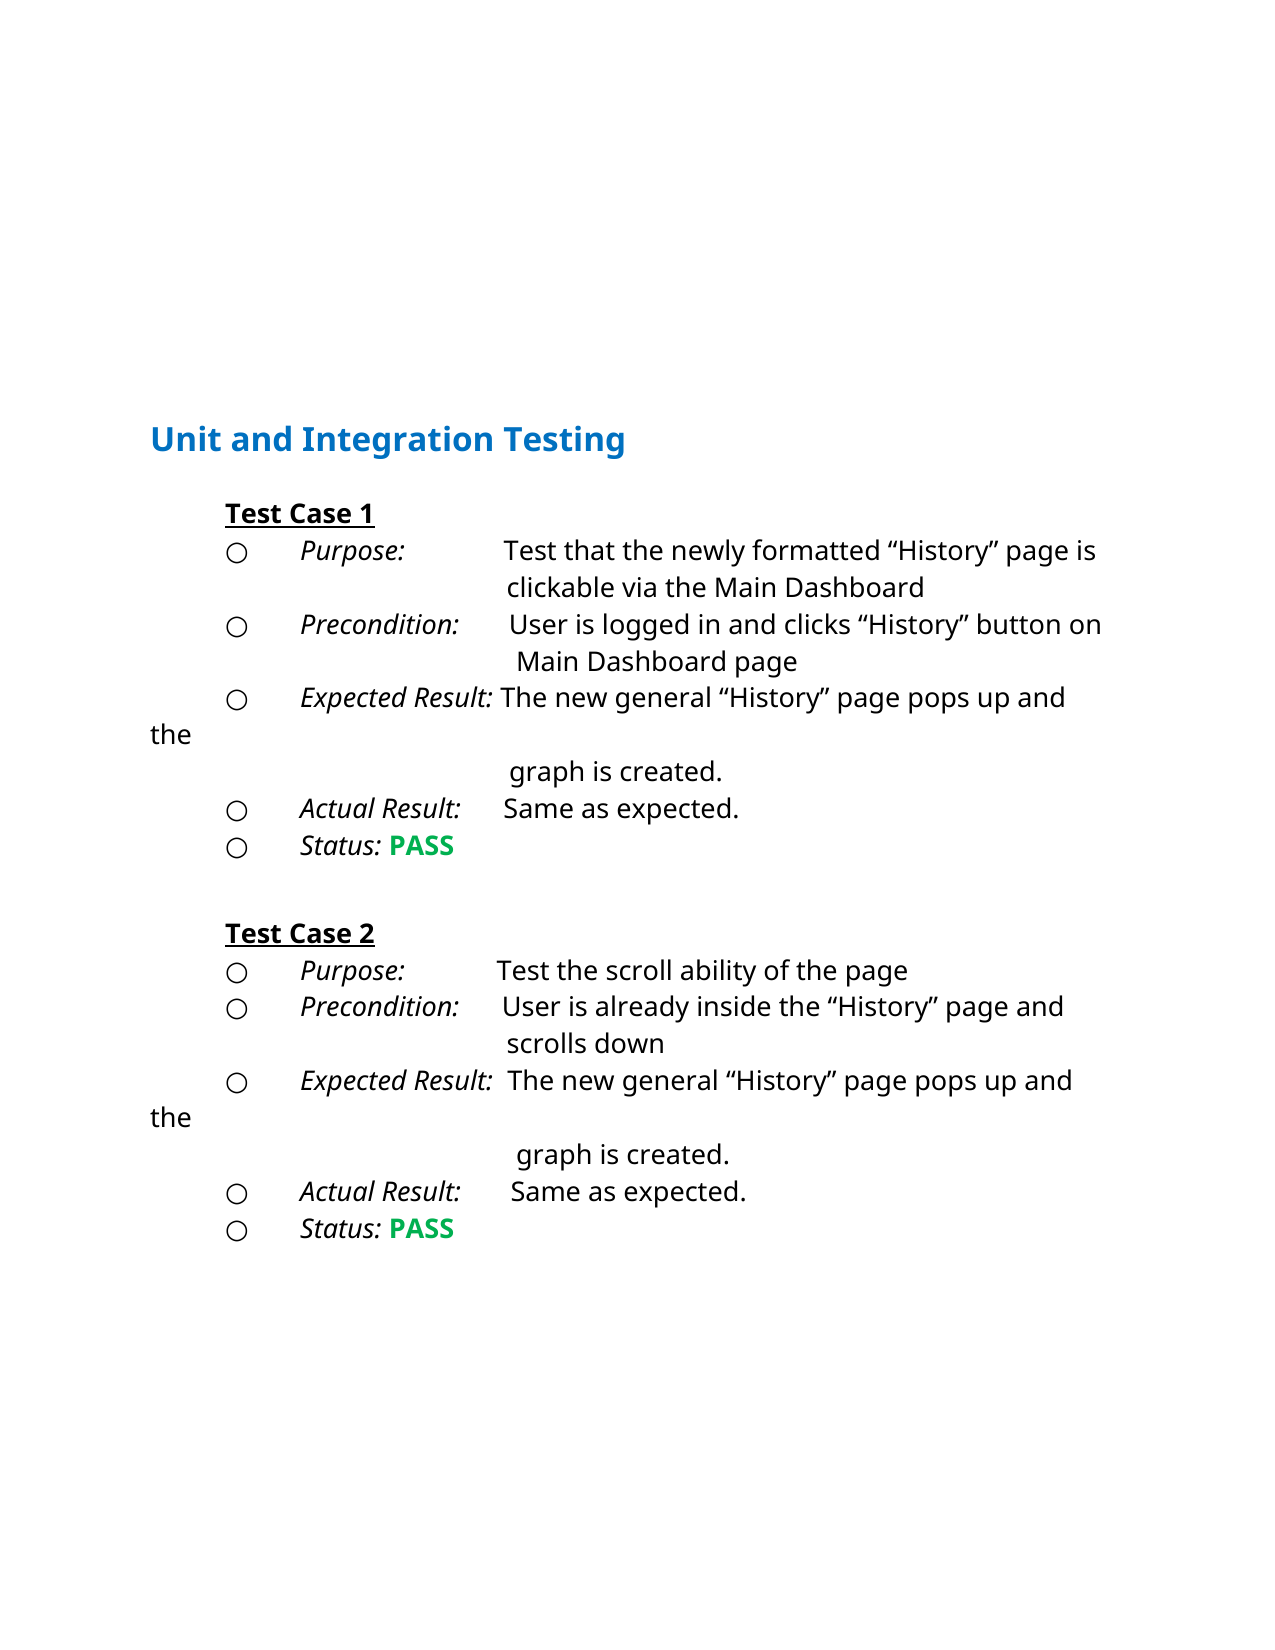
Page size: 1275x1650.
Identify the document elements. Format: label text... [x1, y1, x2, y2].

text ○ Expected Result: The new general “History” page pops up and the graph is created. [150, 1062, 1106, 1172]
text ○ Precondition: User is logged in and clicks “History” button on Main Dashboard page [150, 605, 1106, 679]
text Test Case 1 [150, 494, 1106, 531]
subtitle Unit and Integration Testing [150, 415, 1106, 461]
text ○ Status: PASS [150, 1209, 1106, 1246]
text ○ Actual Result: Same as expected. [150, 1172, 1106, 1209]
text scrolls down [150, 1025, 1106, 1062]
text ○ Purpose: Test the scroll ability of the page [225, 951, 1125, 988]
text ○ Purpose: Test that the newly formatted “History” page is clickable via the Main Dashboard [225, 531, 1125, 605]
text ○ Actual Result: Same as expected. [150, 789, 1106, 826]
text ○ Precondition: User is already inside the “History” page and [150, 988, 1106, 1025]
text ○ Status: PASS [150, 826, 1106, 863]
text Test Case 2 [150, 914, 1106, 951]
text ○ Expected Result: The new general “History” page pops up and the graph is created. [150, 679, 1106, 789]
